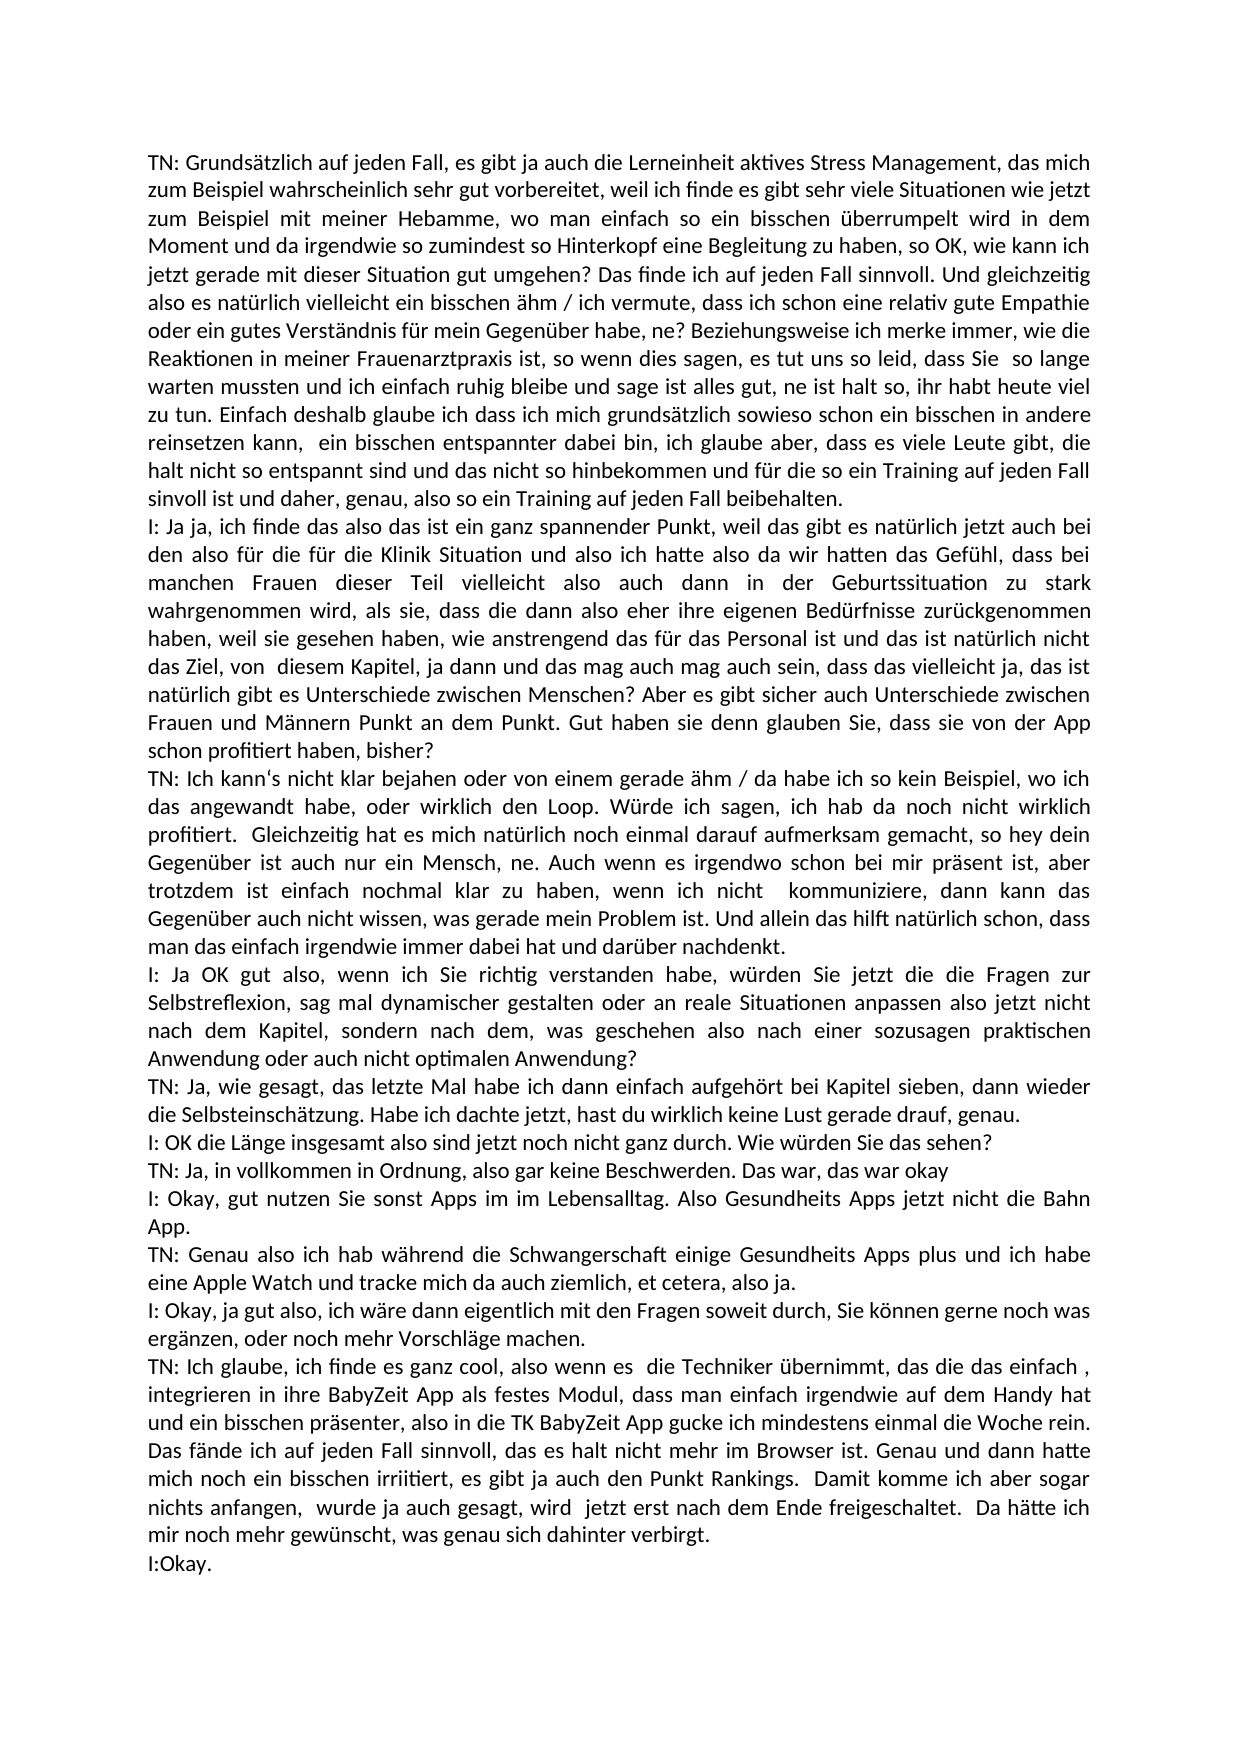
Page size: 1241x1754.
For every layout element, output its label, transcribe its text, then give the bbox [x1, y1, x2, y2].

text I: Okay, gut nutzen Sie sonst Apps im im Lebensalltag. Also Gesundheits Apps jetzt nicht die Bahn App. [148, 1184, 1093, 1240]
text TN: Ich glaube, ich finde es ganz cool, also wenn es die Techniker übernimmt, das die das einfach , integrieren in ihre BabyZeit App als festes Modul, dass man einfach irgendwie auf dem Handy hat und ein bisschen präsenter, also in die TK BabyZeit App gucke ich mindestens einmal die Woche rein. Das fände ich auf jeden Fall sinnvoll, das es halt nicht mehr im Browser ist. Genau und dann hatte mich noch ein bisschen irriitiert, es gibt ja auch den Punkt Rankings. Damit komme ich aber sogar nichts anfangen, wurde ja auch gesagt, wird jetzt erst nach dem Ende freigeschaltet. Da hätte ich mir noch mehr gewünscht, was genau sich dahinter verbirgt. [148, 1352, 1093, 1549]
text I: Ja ja, ich finde das also das ist ein ganz spannender Punkt, weil das gibt es natürlich jetzt auch bei den also für die für die Klinik Situation und also ich hatte also da wir hatten das Gefühl, dass bei manchen Frauen dieser Teil vielleicht also auch dann in der Geburtssituation zu stark wahrgenommen wird, als sie, dass die dann also eher ihre eigenen Bedürfnisse zurückgenommen haben, weil sie gesehen haben, wie anstrengend das für das Personal ist und das ist natürlich nicht das Ziel, von diesem Kapitel, ja dann und das mag auch mag auch sein, dass das vielleicht ja, das ist natürlich gibt es Unterschiede zwischen Menschen? Aber es gibt sicher auch Unterschiede zwischen Frauen und Männern Punkt an dem Punkt. Gut haben sie denn glauben Sie, dass sie von der App schon profitiert haben, bisher? [148, 512, 1093, 764]
text TN: Grundsätzlich auf jeden Fall, es gibt ja auch die Lerneinheit aktives Stress Management, das mich zum Beispiel wahrscheinlich sehr gut vorbereitet, weil ich finde es gibt sehr viele Situationen wie jetzt zum Beispiel mit meiner Hebamme, wo man einfach so ein bisschen überrumpelt wird in dem Moment und da irgendwie so zumindest so Hinterkopf eine Begleitung zu haben, so OK, wie kann ich jetzt gerade mit dieser Situation gut umgehen? Das finde ich auf jeden Fall sinnvoll. Und gleichzeitig also es natürlich vielleicht ein bisschen ähm / ich vermute, dass ich schon eine relativ gute Empathie oder ein gutes Verständnis für mein Gegenüber habe, ne? Beziehungsweise ich merke immer, wie die Reaktionen in meiner Frauenarztpraxis ist, so wenn dies sagen, es tut uns so leid, dass Sie so lange warten mussten und ich einfach ruhig bleibe und sage ist alles gut, ne ist halt so, ihr habt heute viel zu tun. Einfach deshalb glaube ich dass ich mich grundsätzlich sowieso schon ein bisschen in andere reinsetzen kann, ein bisschen entspannter dabei bin, ich glaube aber, dass es viele Leute gibt, die halt nicht so entspannt sind und das nicht so hinbekommen und für die so ein Training auf jeden Fall sinvoll ist und daher, genau, also so ein Training auf jeden Fall beibehalten. [148, 148, 1093, 512]
text TN: Ich kann‘s nicht klar bejahen oder von einem gerade ähm / da habe ich so kein Beispiel, wo ich das angewandt habe, oder wirklich den Loop. Würde ich sagen, ich hab da noch nicht wirklich profitiert. Gleichzeitig hat es mich natürlich noch einmal darauf aufmerksam gemacht, so hey dein Gegenüber ist auch nur ein Mensch, ne. Auch wenn es irgendwo schon bei mir präsent ist, aber trotzdem ist einfach nochmal klar zu haben, wenn ich nicht kommuniziere, dann kann das Gegenüber auch nicht wissen, was gerade mein Problem ist. Und allein das hilft natürlich schon, dass man das einfach irgendwie immer dabei hat und darüber nachdenkt. [148, 764, 1093, 960]
text I: OK die Länge insgesamt also sind jetzt noch nicht ganz durch. Wie würden Sie das sehen? [148, 1128, 1093, 1156]
text TN: Ja, wie gesagt, das letzte Mal habe ich dann einfach aufgehört bei Kapitel sieben, dann wieder die Selbsteinschätzung. Habe ich dachte jetzt, hast du wirklich keine Lust gerade drauf, genau. [148, 1072, 1093, 1128]
text I: Ja OK gut also, wenn ich Sie richtig verstanden habe, würden Sie jetzt die die Fragen zur Selbstreflexion, sag mal dynamischer gestalten oder an reale Situationen anpassen also jetzt nicht nach dem Kapitel, sondern nach dem, was geschehen also nach einer sozusagen praktischen Anwendung oder auch nicht optimalen Anwendung? [148, 960, 1093, 1072]
text TN: Genau also ich hab während die Schwangerschaft einige Gesundheits Apps plus und ich habe eine Apple Watch und tracke mich da auch ziemlich, et cetera, also ja. [148, 1240, 1093, 1296]
text I: Okay, ja gut also, ich wäre dann eigentlich mit den Fragen soweit durch, Sie können gerne noch was ergänzen, oder noch mehr Vorschläge machen. [148, 1296, 1093, 1352]
text I:Okay. [148, 1549, 1093, 1577]
text TN: Ja, in vollkommen in Ordnung, also gar keine Beschwerden. Das war, das war okay [148, 1156, 1093, 1184]
